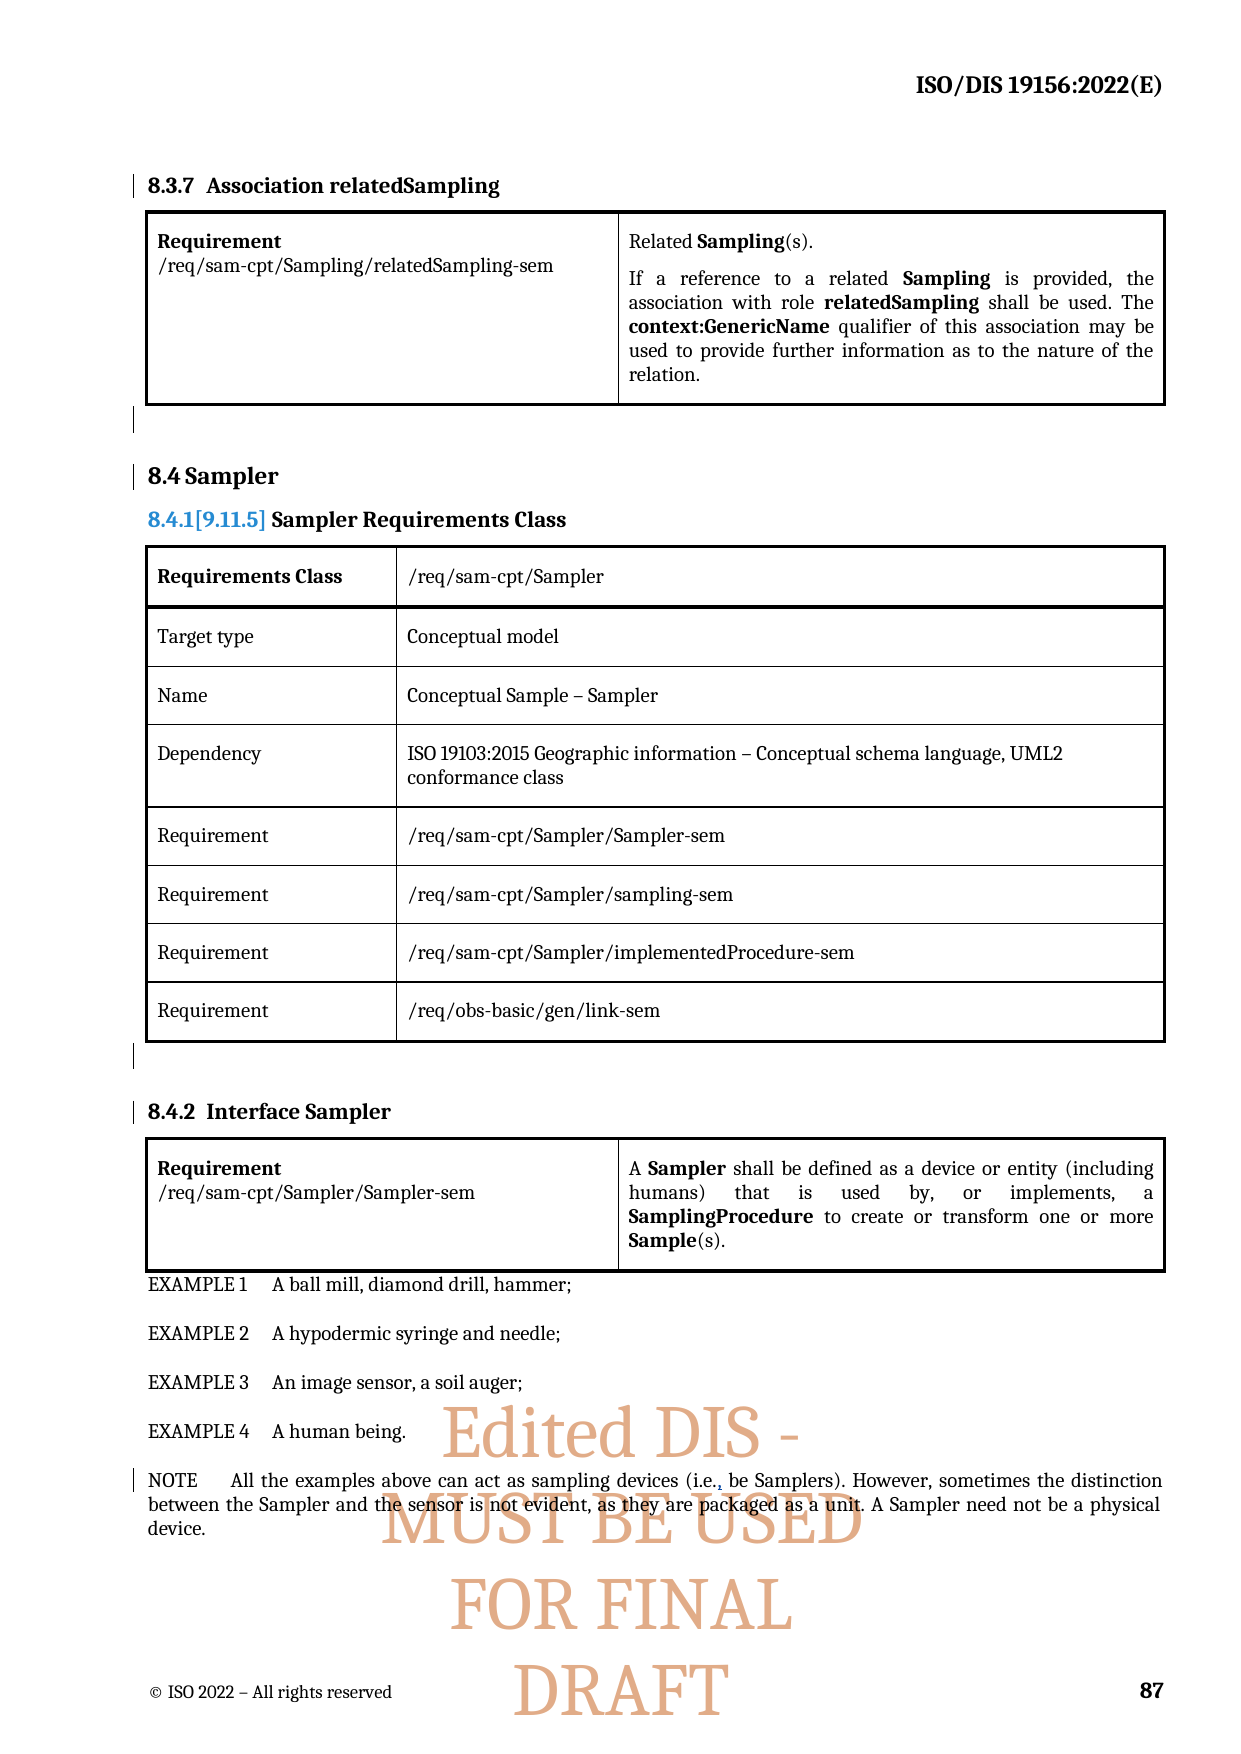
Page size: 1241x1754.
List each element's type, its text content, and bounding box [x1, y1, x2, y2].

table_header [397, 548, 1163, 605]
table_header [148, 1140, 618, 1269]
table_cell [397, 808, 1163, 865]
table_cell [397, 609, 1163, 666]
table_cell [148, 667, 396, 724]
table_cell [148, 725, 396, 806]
list EXAMPLE 3 An image sensor, a soil auger; [148, 1370, 1163, 1394]
subtitle Association relatedSampling [148, 174, 1163, 198]
subtitle Interface Sampler [148, 1101, 1163, 1124]
list EXAMPLE 1 A ball mill, diamond drill, hammer; [148, 1273, 1163, 1296]
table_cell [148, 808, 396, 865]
list EXAMPLE 2 A hypodermic syringe and needle; [148, 1321, 1163, 1345]
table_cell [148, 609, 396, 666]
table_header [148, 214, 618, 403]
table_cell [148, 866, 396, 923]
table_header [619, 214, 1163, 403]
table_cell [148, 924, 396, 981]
subtitle Sampler [148, 464, 1163, 490]
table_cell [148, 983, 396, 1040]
subtitle Sampler Requirements Class [148, 508, 1163, 532]
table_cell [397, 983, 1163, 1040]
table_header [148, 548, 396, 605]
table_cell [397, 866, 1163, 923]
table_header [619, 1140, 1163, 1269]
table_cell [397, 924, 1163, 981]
text NOTE All the examples above can act as sampling devices (i.e. be Samplers). However, sometimes the distinction between the Sampler and the sensor is not evident, as they are packaged as a unit. A Sampler need not be a physical device. [148, 1468, 1163, 1540]
list EXAMPLE 4 A human being. [148, 1419, 1163, 1443]
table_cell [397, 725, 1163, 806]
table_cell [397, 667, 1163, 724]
